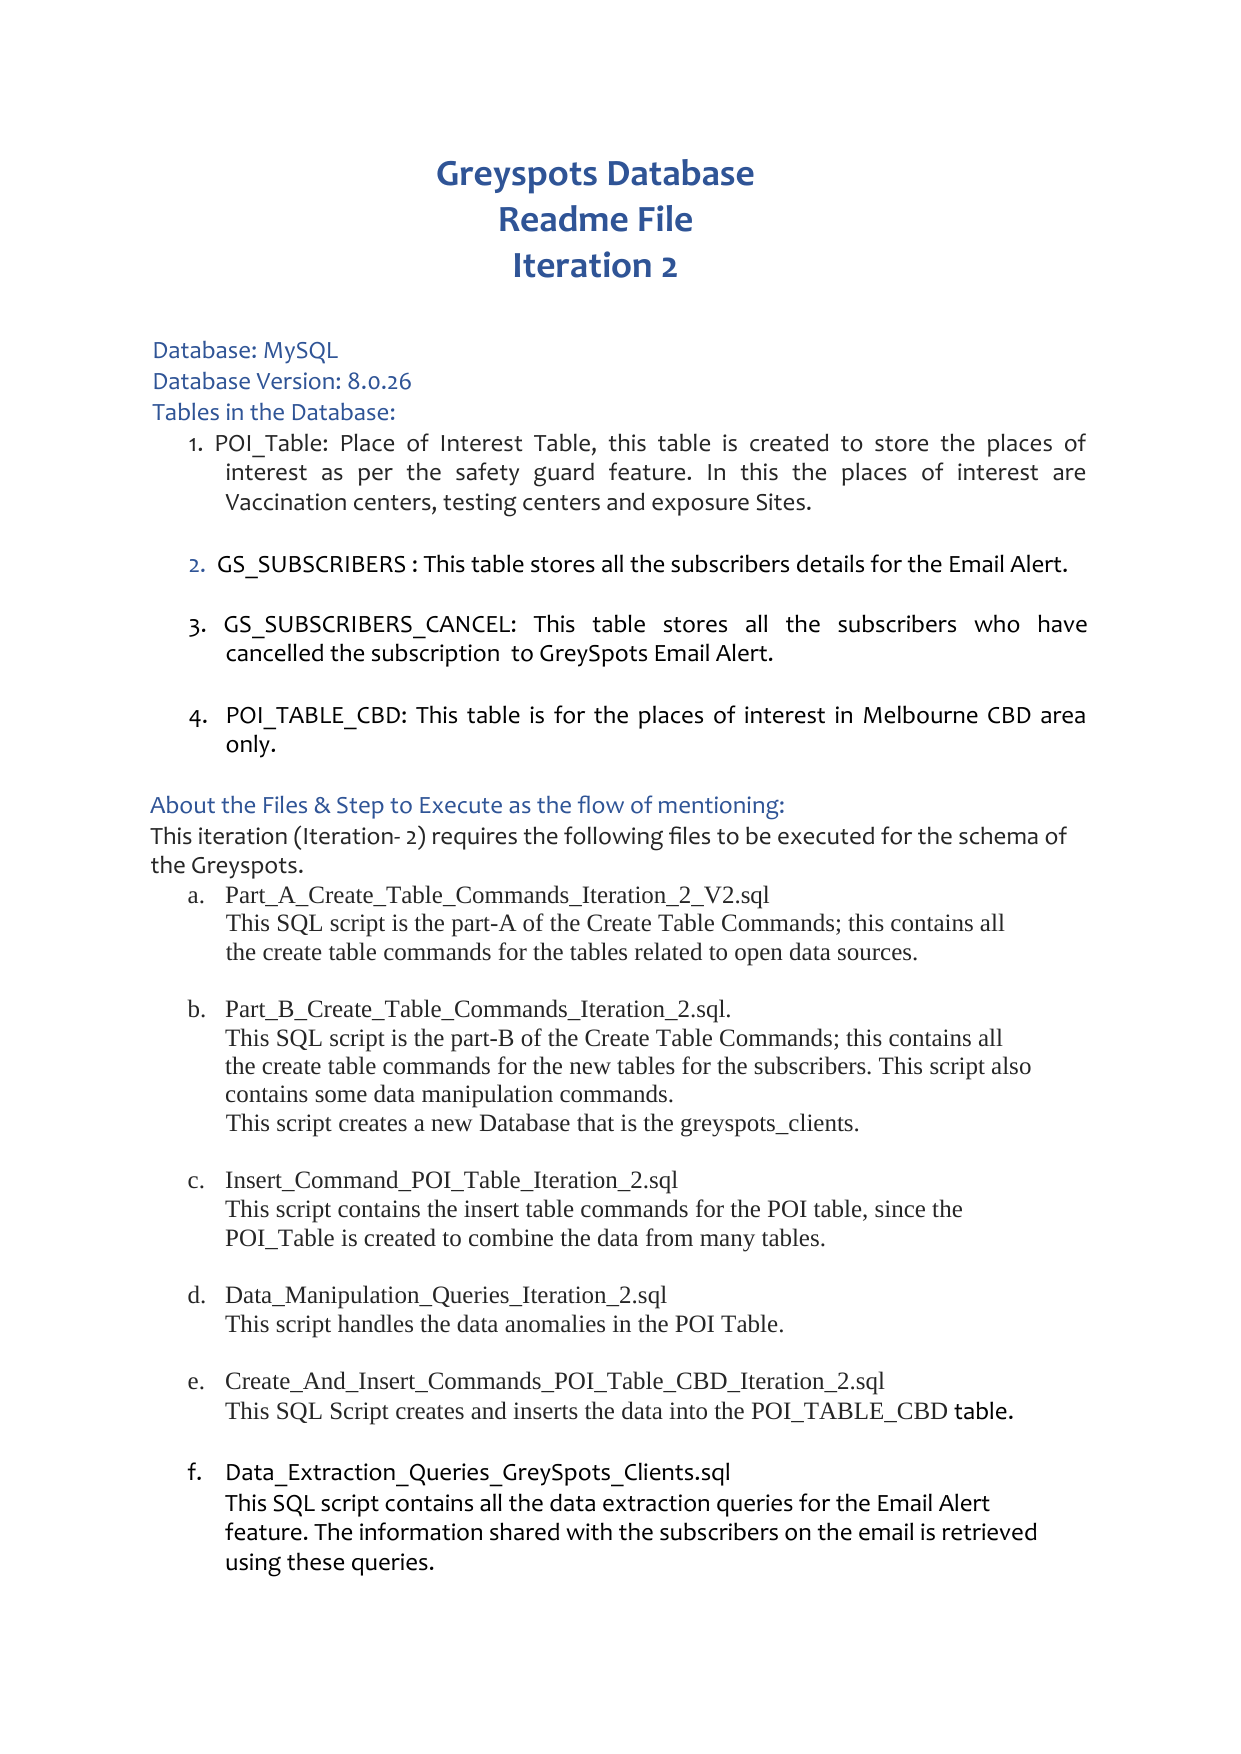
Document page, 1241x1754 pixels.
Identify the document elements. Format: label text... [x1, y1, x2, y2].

text This SQL script is the part-A of the Create Table Commands; this contains all the create table commands for the tables related to open data sources. [226, 909, 1038, 966]
text This SQL script is the part-B of the Create Table Commands; this contains all the create table commands for the new tables for the subscribers. This script also contains some data manipulation commands. [225, 1024, 1038, 1108]
list Data_Extraction_Queries_GreySpots_Clients.sql [187, 1457, 1055, 1487]
text 1. POI_Table: Place of Interest Table, this table is created to store the places of interest as per the safety guard feature. In this the places of interest are Vaccination centers, testing centers and exposure Sites. [188, 428, 1089, 517]
list Create_And_Insert_Commands_POI_Table_CBD_Iteration_2.sql [187, 1367, 1055, 1395]
text This script creates a new Database that is the greyspots_clients. [225, 1109, 1055, 1137]
list Part_B_Create_Table_Commands_Iteration_2.sql. [187, 995, 1038, 1023]
text Tables in the Database: [152, 397, 1090, 427]
list Insert_Command_POI_Table_Iteration_2.sql [187, 1166, 1055, 1194]
list Data_Manipulation_Queries_Iteration_2.sql [187, 1281, 1055, 1309]
text Iteration 2 [375, 242, 816, 287]
text This script contains the insert table commands for the POI table, since the POI_Table is created to combine the data from many tables. [225, 1195, 1055, 1251]
text 3. GS_SUBSCRIBERS_CANCEL: This table stores all the subscribers who have cancelled the subscription to GreySpots Email Alert. [188, 609, 1089, 669]
text 4. POI_TABLE_CBD: This table is for the places of interest in Melbourne CBD area only. [188, 699, 1089, 759]
text This SQL Script creates and inserts the data into the POI_TABLE_CBD table. [225, 1396, 1055, 1426]
text Database Version: 8.0.26 [152, 366, 1090, 396]
list Part_A_Create_Table_Commands_Iteration_2_V2.sql [187, 881, 1087, 909]
text Database: MySQL [152, 335, 1090, 365]
text Greyspots Database Readme File [375, 150, 816, 242]
text This SQL script contains all the data extraction queries for the Email Alert feature. The information shared with the subscribers on the email is retrieved using these queries. [225, 1487, 1055, 1577]
text This iteration (Iteration- 2) requires the following files to be executed for the schema of the Greyspots. [150, 820, 1087, 880]
text 2. GS_SUBSCRIBERS : This table stores all the subscribers details for the Email Alert. [188, 548, 1089, 578]
text About the Files & Step to Execute as the flow of mentioning: [150, 790, 1089, 820]
text This script handles the data anomalies in the POI Table. [225, 1309, 1055, 1338]
